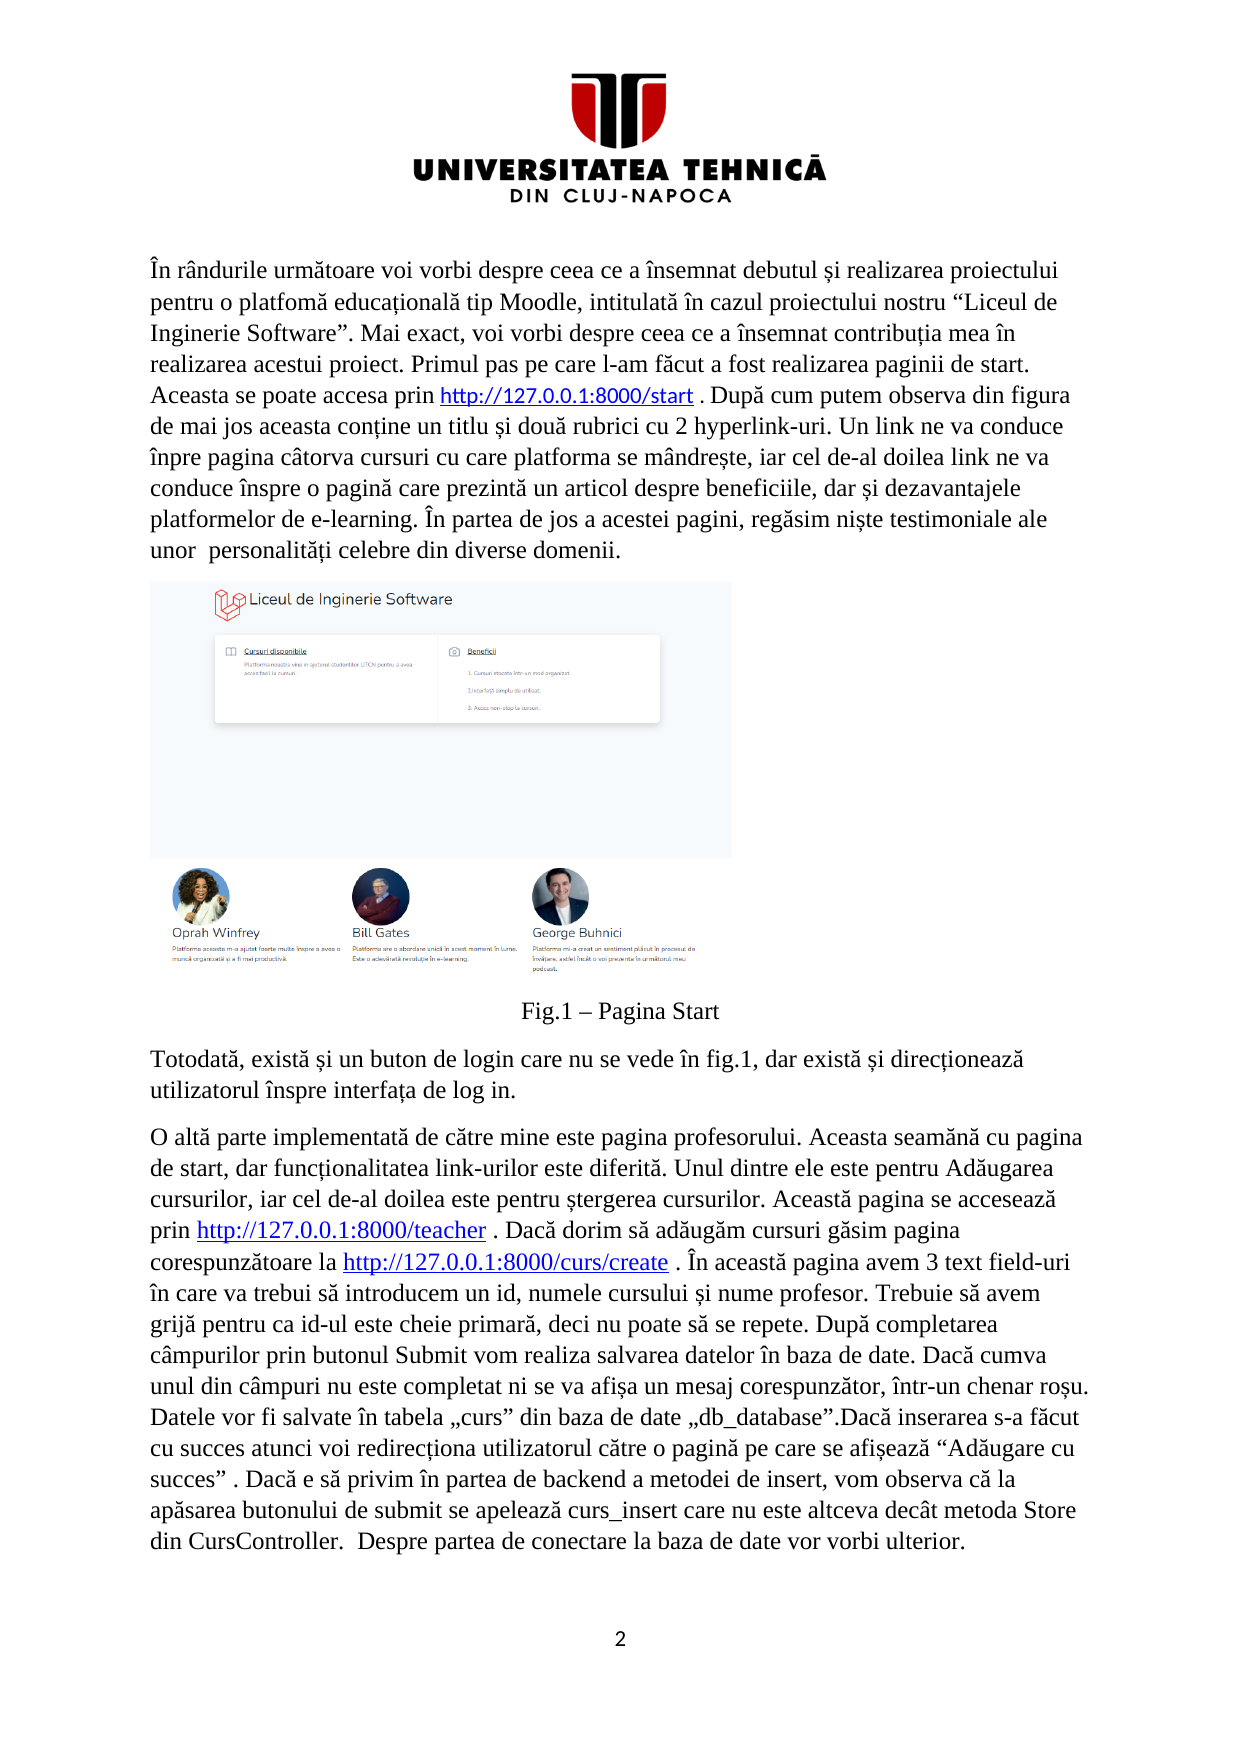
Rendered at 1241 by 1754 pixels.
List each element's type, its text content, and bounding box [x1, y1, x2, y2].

text Totodată, există și un buton de login care nu se vede în fig.1, dar există și direcționează utilizatorul înspre interfața de log in. [150, 1044, 1090, 1103]
picture [150, 582, 732, 978]
text În rândurile următoare voi vorbi despre ceea ce a însemnat debutul și realizarea proiectului pentru o platfomă educațională tip Moodle, intitulată în cazul proiectului nostru “Liceul de Inginerie Software”. Mai exact, voi vorbi despre ceea ce a însemnat contribuția mea în realizarea acestui proiect. Primul pas pe care l-am făcut a fost realizarea paginii de start. Aceasta se poate accesa prin http://127.0.0.1:8000/start . După cum putem observa din figura de mai jos aceasta conține un titlu și două rubrici cu 2 hyperlink-uri. Un link ne va conduce înpre pagina câtorva cursuri cu care platforma se mândrește, iar cel de-al doilea link ne va conduce înspre o pagină care prezintă un articol despre beneficiile, dar și dezavantajele platformelor de e-learning. În partea de jos a acestei pagini, regăsim niște testimoniale ale unor personalități celebre din diverse domenii. [150, 256, 1090, 564]
picture [413, 73, 827, 203]
text O altă parte implementată de către mine este pagina profesorului. Aceasta seamănă cu pagina de start, dar funcționalitatea link-urilor este diferită. Unul dintre ele este pentru Adăugarea cursurilor, iar cel de-al doilea este pentru ștergerea cursurilor. Această pagina se accesează prin http://127.0.0.1:8000/teacher . Dacă dorim să adăugăm cursuri găsim pagina corespunzătoare la http://127.0.0.1:8000/curs/create . În această pagina avem 3 text field-uri în care va trebui să introducem un id, numele cursului și nume profesor. Trebuie să avem grijă pentru ca id-ul este cheie primară, deci nu poate să se repete. După completarea câmpurilor prin butonul Submit vom realiza salvarea datelor în baza de date. Dacă cumva unul din câmpuri nu este completat ni se va afișa un mesaj corespunzător, într-un chenar roșu. Datele vor fi salvate în tabela „curs” din baza de date „db_database”.Dacă inserarea s-a făcut cu succes atunci voi redirecționa utilizatorul către o pagină pe care se afișează “Adăugare cu succes” . Dacă e să privim în partea de backend a metodei de insert, vom observa că la apăsarea butonului de submit se apelează curs_insert care nu este altceva decât metoda Store din CursController. Despre partea de conectare la baza de date vor vorbi ulterior. [150, 1122, 1090, 1555]
text Fig.1 – Pagina Start [150, 996, 1090, 1025]
